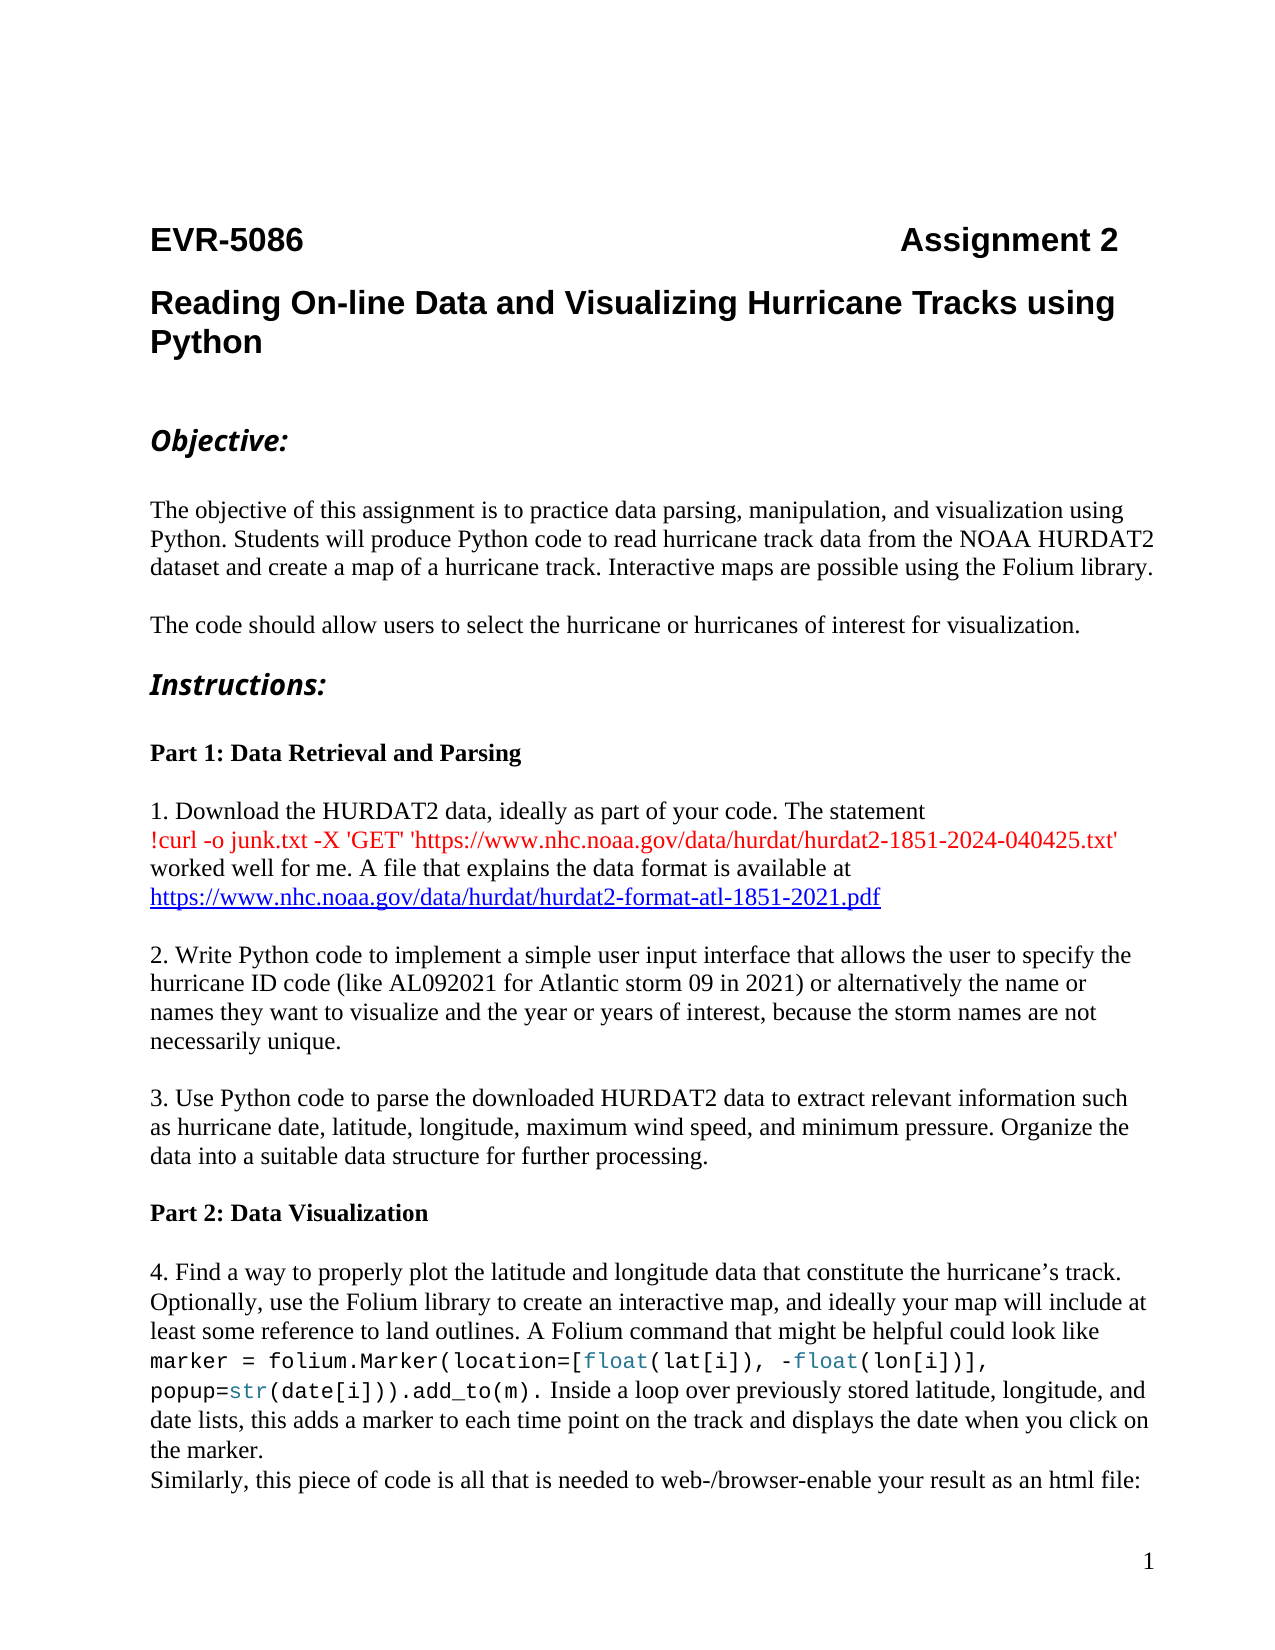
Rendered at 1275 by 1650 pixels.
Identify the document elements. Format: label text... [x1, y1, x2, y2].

text 4. Find a way to properly plot the latitude and longitude data that constitute the hurricane’s track. Optionally, use the Folium library to create an interactive map, and ideally your map will include at least some reference to land outlines. A Folium command that might be helpful could look like marker = folium.Marker(location=[float(lat[i]), -float(lon[i])], popup=str(date[i])).add_to(m). Inside a loop over previously stored latitude, longitude, and date lists, this adds a marker to each time point on the track and displays the date when you click on the marker. [150, 1256, 1155, 1464]
text The code should allow users to select the hurricane or hurricanes of interest for visualization. [150, 610, 1155, 639]
text The objective of this assignment is to practice data parsing, manipulation, and visualization using Python. Students will produce Python code to read hurricane track data from the NOAA HURDAT2 dataset and create a map of a hurricane track. Interactive maps are possible using the Folium library. [150, 495, 1155, 581]
text 2. Write Python code to implement a simple user input interface that allows the user to specify the hurricane ID code (like AL092021 for Atlantic storm 09 in 2021) or alternatively the name or names they want to visualize and the year or years of interest, because the storm names are not necessarily unique. [150, 940, 1155, 1055]
text !curl -o junk.txt -X 'GET' 'https://www.nhc.noaa.gov/data/hurdat/hurdat2-1851-2024-040425.txt' worked well for me. A file that explains the data format is available at https://www.nhc.noaa.gov/data/hurdat/hurdat2-format-atl-1851-2021.pdf [150, 825, 1155, 911]
text Part 1: Data Retrieval and Parsing [150, 738, 1155, 767]
text 1. Download the HURDAT2 data, ideally as part of your code. The statement [150, 796, 1155, 825]
subtitle Instructions: [150, 664, 1155, 703]
subtitle EVR-5086 Assignment 2 [150, 220, 1155, 258]
text Similarly, this piece of code is all that is needed to web-/browser-enable your result as an html file: [150, 1464, 1155, 1494]
text 3. Use Python code to parse the downloaded HURDAT2 data to extract relevant information such as hurricane date, latitude, longitude, maximum wind speed, and minimum pressure. Organize the data into a suitable data structure for further processing. [150, 1083, 1155, 1170]
subtitle Reading On-line Data and Visualizing Hurricane Tracks using Python [150, 283, 1155, 360]
text Part 2: Data Visualization [150, 1198, 1155, 1227]
subtitle Objective: [150, 420, 1155, 460]
